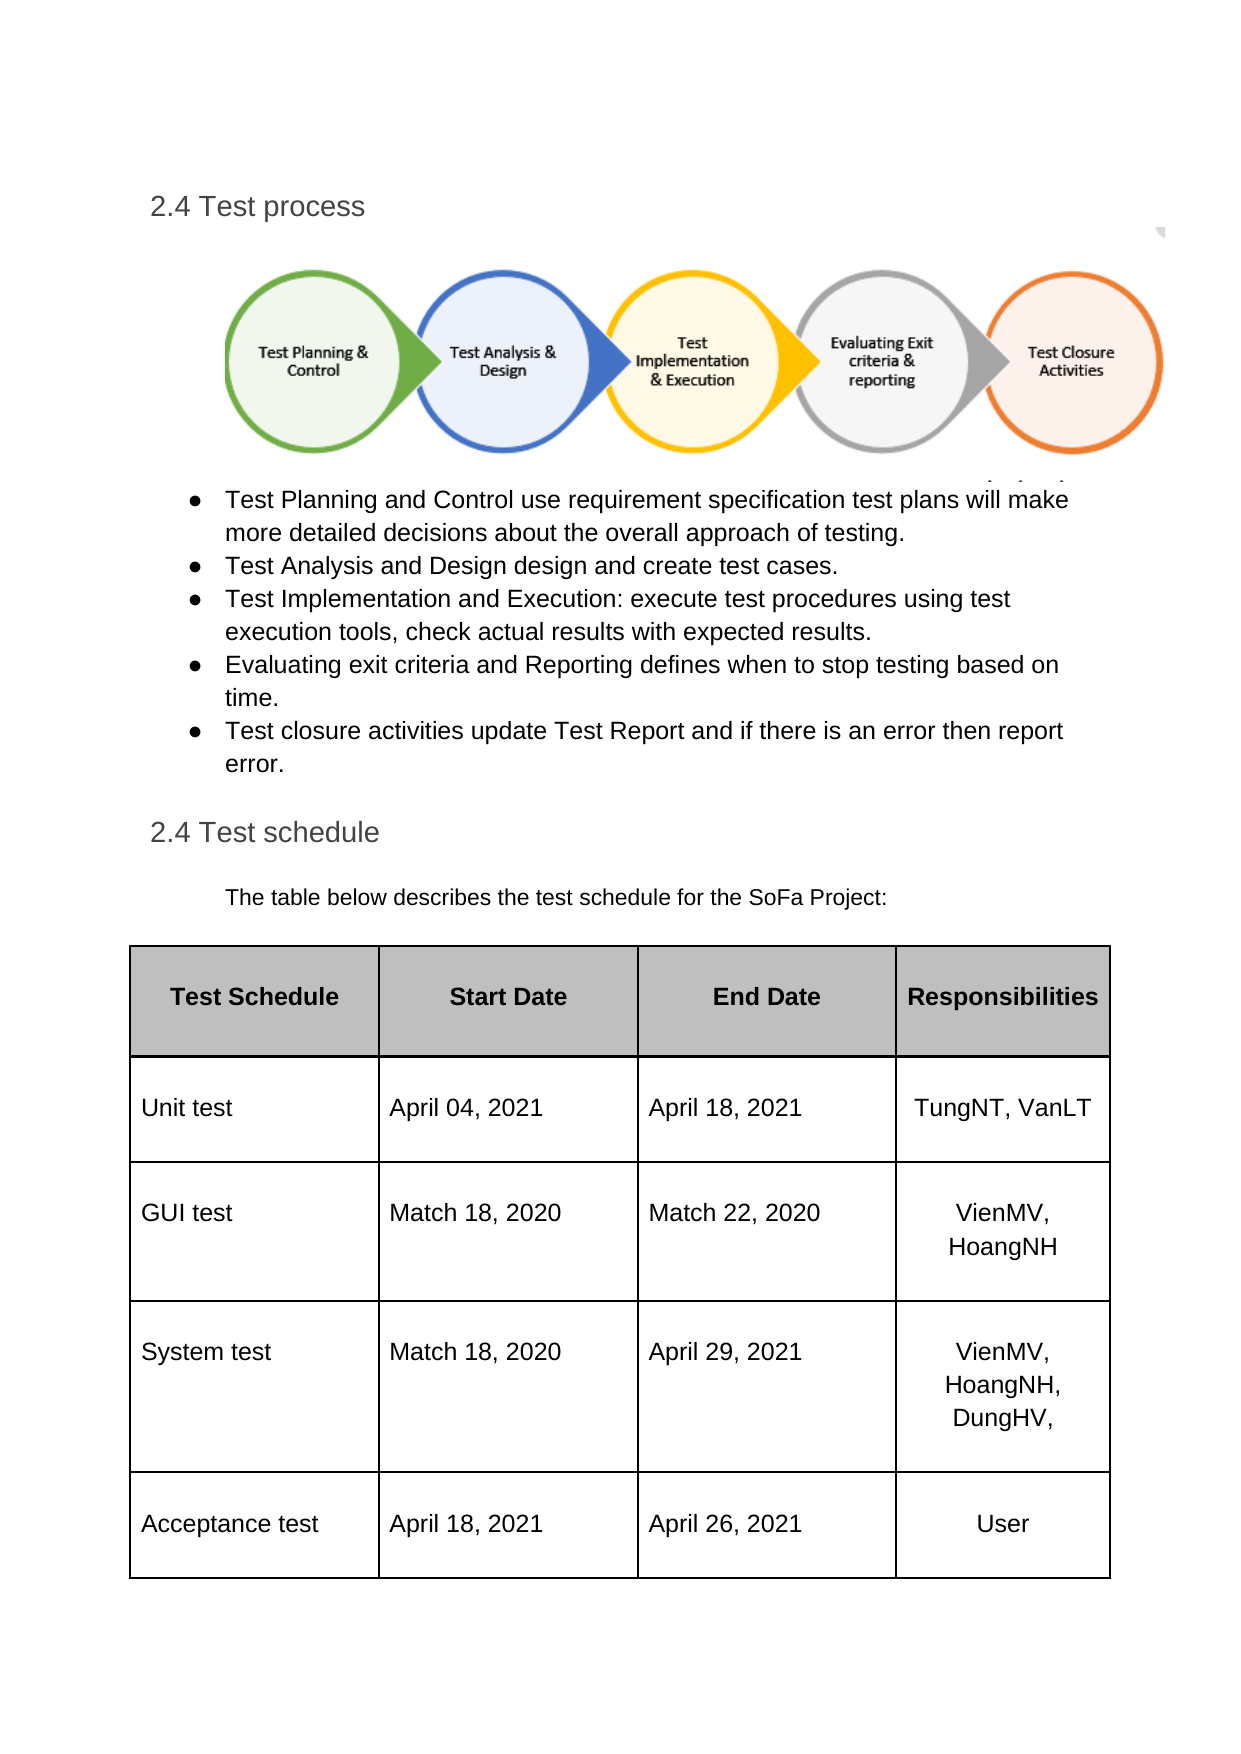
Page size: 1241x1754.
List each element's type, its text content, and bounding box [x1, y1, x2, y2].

list Test closure activities update Test Report and if there is an error then report error. [187, 716, 1090, 778]
table_cell User [897, 1473, 1109, 1577]
list Test Planning and Control use requirement specification test plans will make more detailed decisions about the overall approach of testing. [187, 485, 1090, 547]
list Test Analysis and Design design and create test cases. [187, 551, 1090, 580]
table_cell Match 22, 2020 [639, 1163, 895, 1299]
table_cell April 26, 2021 [639, 1473, 895, 1577]
subtitle 2.4 Test process [150, 188, 1090, 222]
text The table below describes the test schedule for the SoFa Project: [150, 884, 1090, 910]
list Evaluating exit criteria and Reporting defines when to stop testing based on time. [187, 650, 1090, 712]
subtitle 2.4 Test schedule [150, 815, 1090, 849]
table_header Start Date [380, 947, 637, 1055]
table_header End Date [639, 947, 895, 1055]
table_cell Match 18, 2020 [380, 1302, 637, 1471]
table_cell Match 18, 2020 [380, 1163, 637, 1299]
table_cell April 18, 2021 [380, 1473, 637, 1577]
table_cell April 04, 2021 [380, 1058, 637, 1161]
table_cell GUI test [131, 1163, 378, 1299]
table_cell Unit test [131, 1058, 378, 1161]
picture [225, 227, 1166, 482]
table_cell VienMV, HoangNH, DungHV, [897, 1302, 1109, 1471]
table_cell April 29, 2021 [639, 1302, 895, 1471]
table_header Responsibilities [897, 947, 1109, 1055]
table_cell System test [131, 1302, 378, 1471]
table_cell TungNT, VanLT [897, 1058, 1109, 1161]
table_cell VienMV, HoangNH [897, 1163, 1109, 1299]
table_header Test Schedule [131, 947, 378, 1055]
table_cell April 18, 2021 [639, 1058, 895, 1161]
table_cell Acceptance test [131, 1473, 378, 1577]
list Test Implementation and Execution: execute test procedures using test execution tools, check actual results with expected results. [187, 584, 1090, 646]
